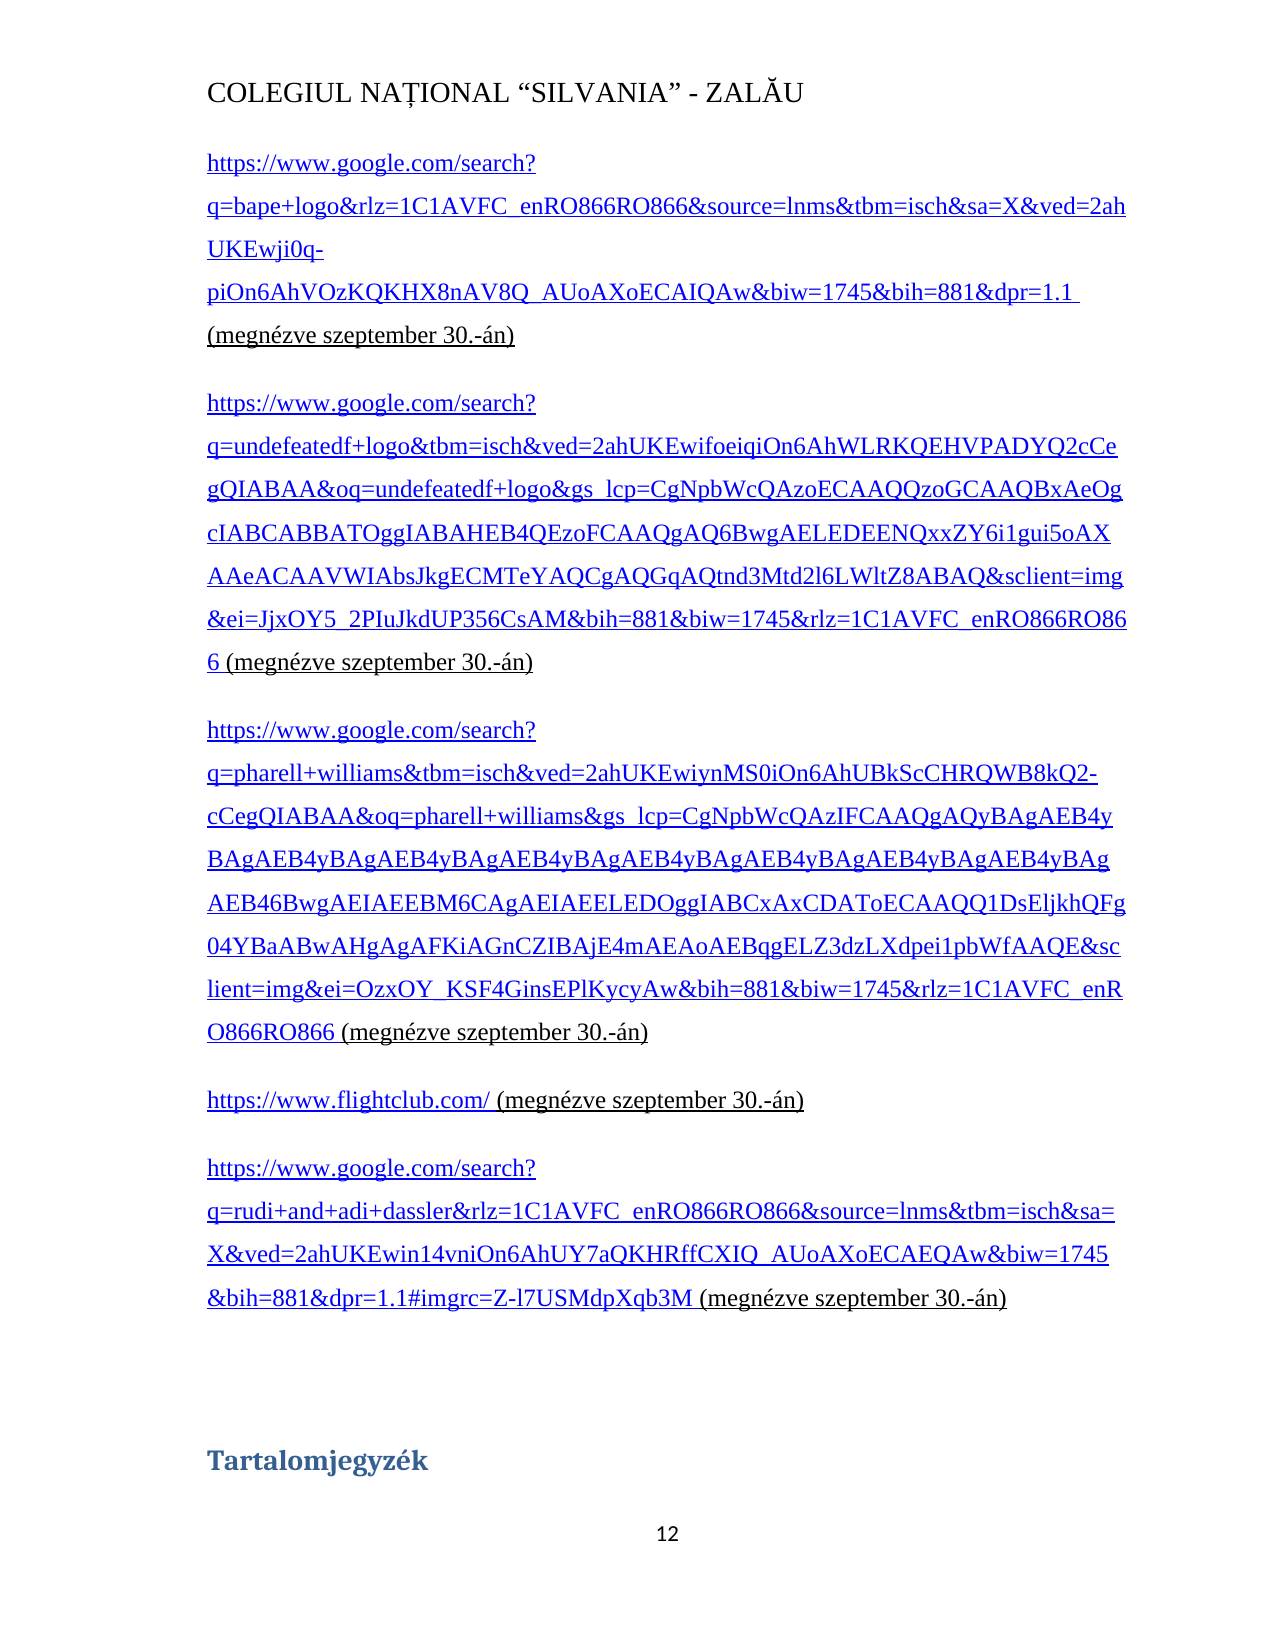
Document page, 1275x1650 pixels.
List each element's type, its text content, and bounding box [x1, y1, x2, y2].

text https://www.google.com/search?q=pharell+williams&tbm=isch&ved=2ahUKEwiynMS0iOn6AhUBkScCHRQWB8kQ2-cCegQIABAA&oq=pharell+williams&gs_lcp=CgNpbWcQAzIFCAAQgAQyBAgAEB4yBAgAEB4yBAgAEB4yBAgAEB4yBAgAEB4yBAgAEB4yBAgAEB4yBAgAEB4yBAgAEB46BwgAEIAEEBM6CAgAEIAEELEDOggIABCxAxCDAToECAAQQ1DsEljkhQFg04YBaABwAHgAgAFKiAGnCZIBAjE4mAEAoAEBqgELZ3dzLXdpei1pbWfAAQE&sclient=img&ei=OzxOY_KSF4GinsEPlKycyAw&bih=881&biw=1745&rlz=1C1AVFC_enRO866RO866 (megnézve szeptember 30.-án) [207, 715, 1127, 1046]
text https://www.google.com/search?q=bape+logo&rlz=1C1AVFC_enRO866RO866&source=lnms&tbm=isch&sa=X&ved=2ahUKEwji0q-piOn6AhVOzKQKHX8nAV8Q_AUoAXoECAIQAw&biw=1745&bih=881&dpr=1.1 (megnézve szeptember 30.-án) [207, 148, 1127, 349]
text https://www.flightclub.com/ (megnézve szeptember 30.-án) [207, 1085, 1127, 1114]
text https://www.google.com/search?q=rudi+and+adi+dassler&rlz=1C1AVFC_enRO866RO866&source=lnms&tbm=isch&sa=X&ved=2ahUKEwin14vniOn6AhUY7aQKHRffCXIQ_AUoAXoECAEQAw&biw=1745&bih=881&dpr=1.1#imgrc=Z-l7USMdpXqb3M (megnézve szeptember 30.-án) [207, 1153, 1127, 1311]
text https://www.google.com/search?q=undefeatedf+logo&tbm=isch&ved=2ahUKEwifoeiqiOn6AhWLRKQEHVPADYQ2cCegQIABAA&oq=undefeatedf+logo&gs_lcp=CgNpbWcQAzoECAAQQzoGCAAQBxAeOgcIABCABBATOggIABAHEB4QEzoFCAAQgAQ6BwgAELEDEENQxxZY6i1gui5oAXAAeACAAVWIAbsJkgECMTeYAQCgAQGqAQtnd3Mtd2l6LWltZ8ABAQ&sclient=img&ei=JjxOY5_2PIuJkdUP356CsAM&bih=881&biw=1745&rlz=1C1AVFC_enRO866RO866 (megnézve szeptember 30.-án) [207, 388, 1127, 629]
text https://www.google.com/search?q=undefeatedf+logo&tbm=isch&ved=2ahUKEwifoeiqiOn6AhWLRKQEHVPADYQ2cCegQIABAA&oq=undefeatedf+logo&gs_lcp=CgNpbWcQAzoECAAQQzoGCAAQBxAeOgcIABCABBATOggIABAHEB4QEzoFCAAQgAQ6BwgAELEDEENQxxZY6i1gui5oAXAAeACAAVWIAbsJkgECMTeYAQCgAQGqAQtnd3Mtd2l6LWltZ8ABAQ&sclient=img&ei=JjxOY5_2PIuJkdUP356CsAM&bih=881&biw=1745&rlz=1C1AVFC_enRO866RO866 (megnézve szeptember 30.-án) [207, 630, 1127, 676]
